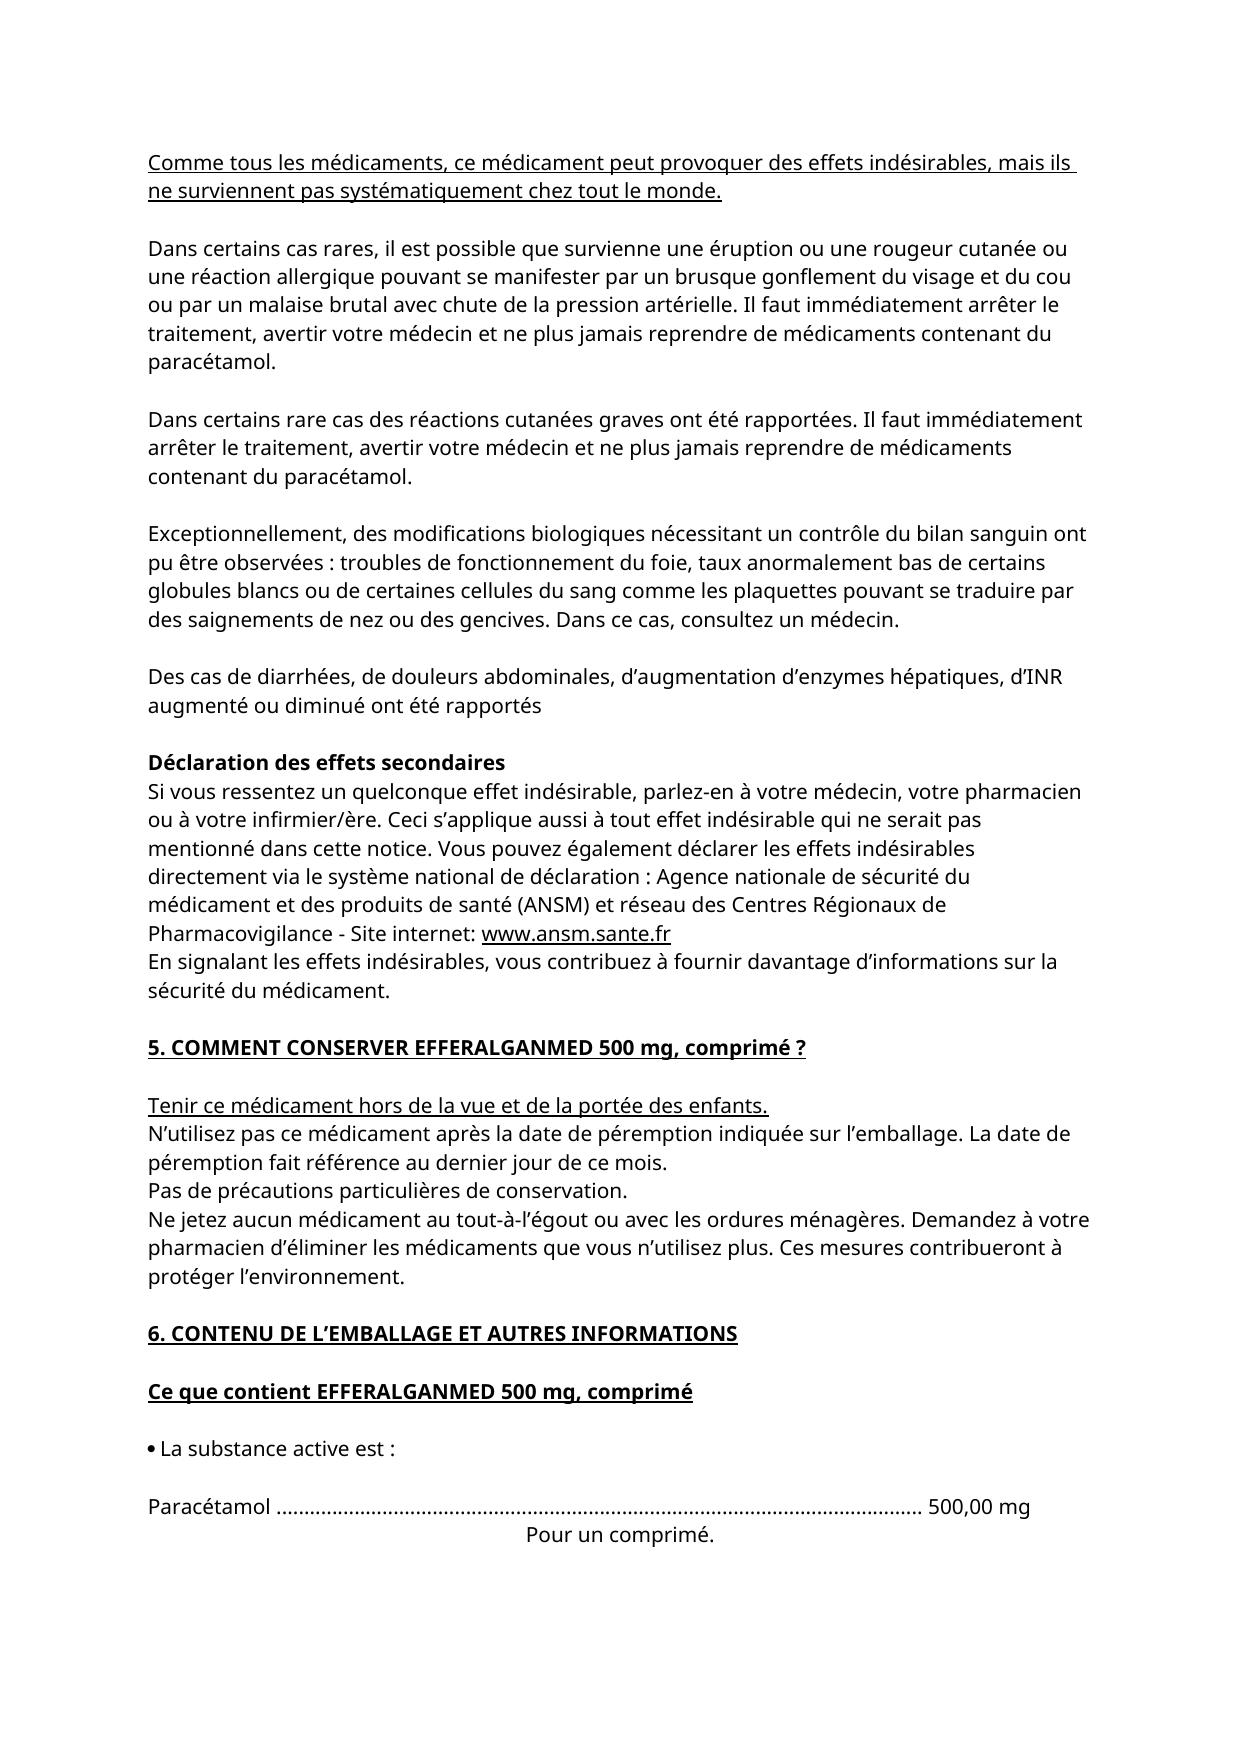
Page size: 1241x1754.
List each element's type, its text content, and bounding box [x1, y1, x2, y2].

text  La substance active est : [148, 1434, 1093, 1463]
text Pas de précautions particulières de conservation. [148, 1176, 1093, 1205]
text Pour un comprimé. [148, 1521, 1093, 1549]
text Si vous ressentez un quelconque effet indésirable, parlez-en à votre médecin, votre pharmacien ou à votre infirmier/ère. Ceci s’applique aussi à tout effet indésirable qui ne serait pas mentionné dans cette notice. Vous pouvez également déclarer les effets indésirables directement via le système national de déclaration : Agence nationale de sécurité du médicament et des produits de santé (ANSM) et réseau des Centres Régionaux de Pharmacovigilance - Site internet: www.ansm.sante.fr [148, 777, 1093, 947]
text Dans certains cas rares, il est possible que survienne une éruption ou une rougeur cutanée ou une réaction allergique pouvant se manifester par un brusque gonflement du visage et du cou ou par un malaise brutal avec chute de la pression artérielle. Il faut immédiatement arrêter le traitement, avertir votre médecin et ne plus jamais reprendre de médicaments contenant du paracétamol. [148, 234, 1093, 376]
text Ce que contient EFFERALGANMED 500 mg, comprimé [148, 1377, 1093, 1405]
text N’utilisez pas ce médicament après la date de péremption indiquée sur l’emballage. La date de péremption fait référence au dernier jour de ce mois. [148, 1119, 1093, 1176]
text En signalant les effets indésirables, vous contribuez à fournir davantage d’informations sur la sécurité du médicament. [148, 947, 1093, 1004]
text 6. CONTENU DE L’EMBALLAGE ET AUTRES INFORMATIONS [148, 1319, 1093, 1348]
text Déclaration des effets secondaires [148, 748, 1093, 777]
text Comme tous les médicaments, ce médicament peut provoquer des effets indésirables, mais ils ne surviennent pas systématiquement chez tout le monde. [148, 148, 1093, 204]
text Dans certains rare cas des réactions cutanées graves ont été rapportées. Il faut immédiatement arrêter le traitement, avertir votre médecin et ne plus jamais reprendre de médicaments contenant du paracétamol. [148, 405, 1093, 490]
text Tenir ce médicament hors de la vue et de la portée des enfants. [148, 1091, 1093, 1119]
text Des cas de diarrhées, de douleurs abdominales, d’augmentation d’enzymes hépatiques, d’INR augmenté ou diminué ont été rapportés [148, 662, 1093, 719]
text Ne jetez aucun médicament au tout-à-l’égout ou avec les ordures ménagères. Demandez à votre pharmacien d’éliminer les médicaments que vous n’utilisez plus. Ces mesures contribueront à protéger l’environnement. [148, 1205, 1093, 1290]
text 5. COMMENT CONSERVER EFFERALGANMED 500 mg, comprimé ? [148, 1033, 1093, 1062]
text Exceptionnellement, des modifications biologiques nécessitant un contrôle du bilan sanguin ont pu être observées : troubles de fonctionnement du foie, taux anormalement bas de certains globules blancs ou de certaines cellules du sang comme les plaquettes pouvant se traduire par des saignements de nez ou des gencives. Dans ce cas, consultez un médecin. [148, 519, 1093, 633]
text Paracétamol .................................................................................................................... 500,00 mg [148, 1492, 1093, 1521]
